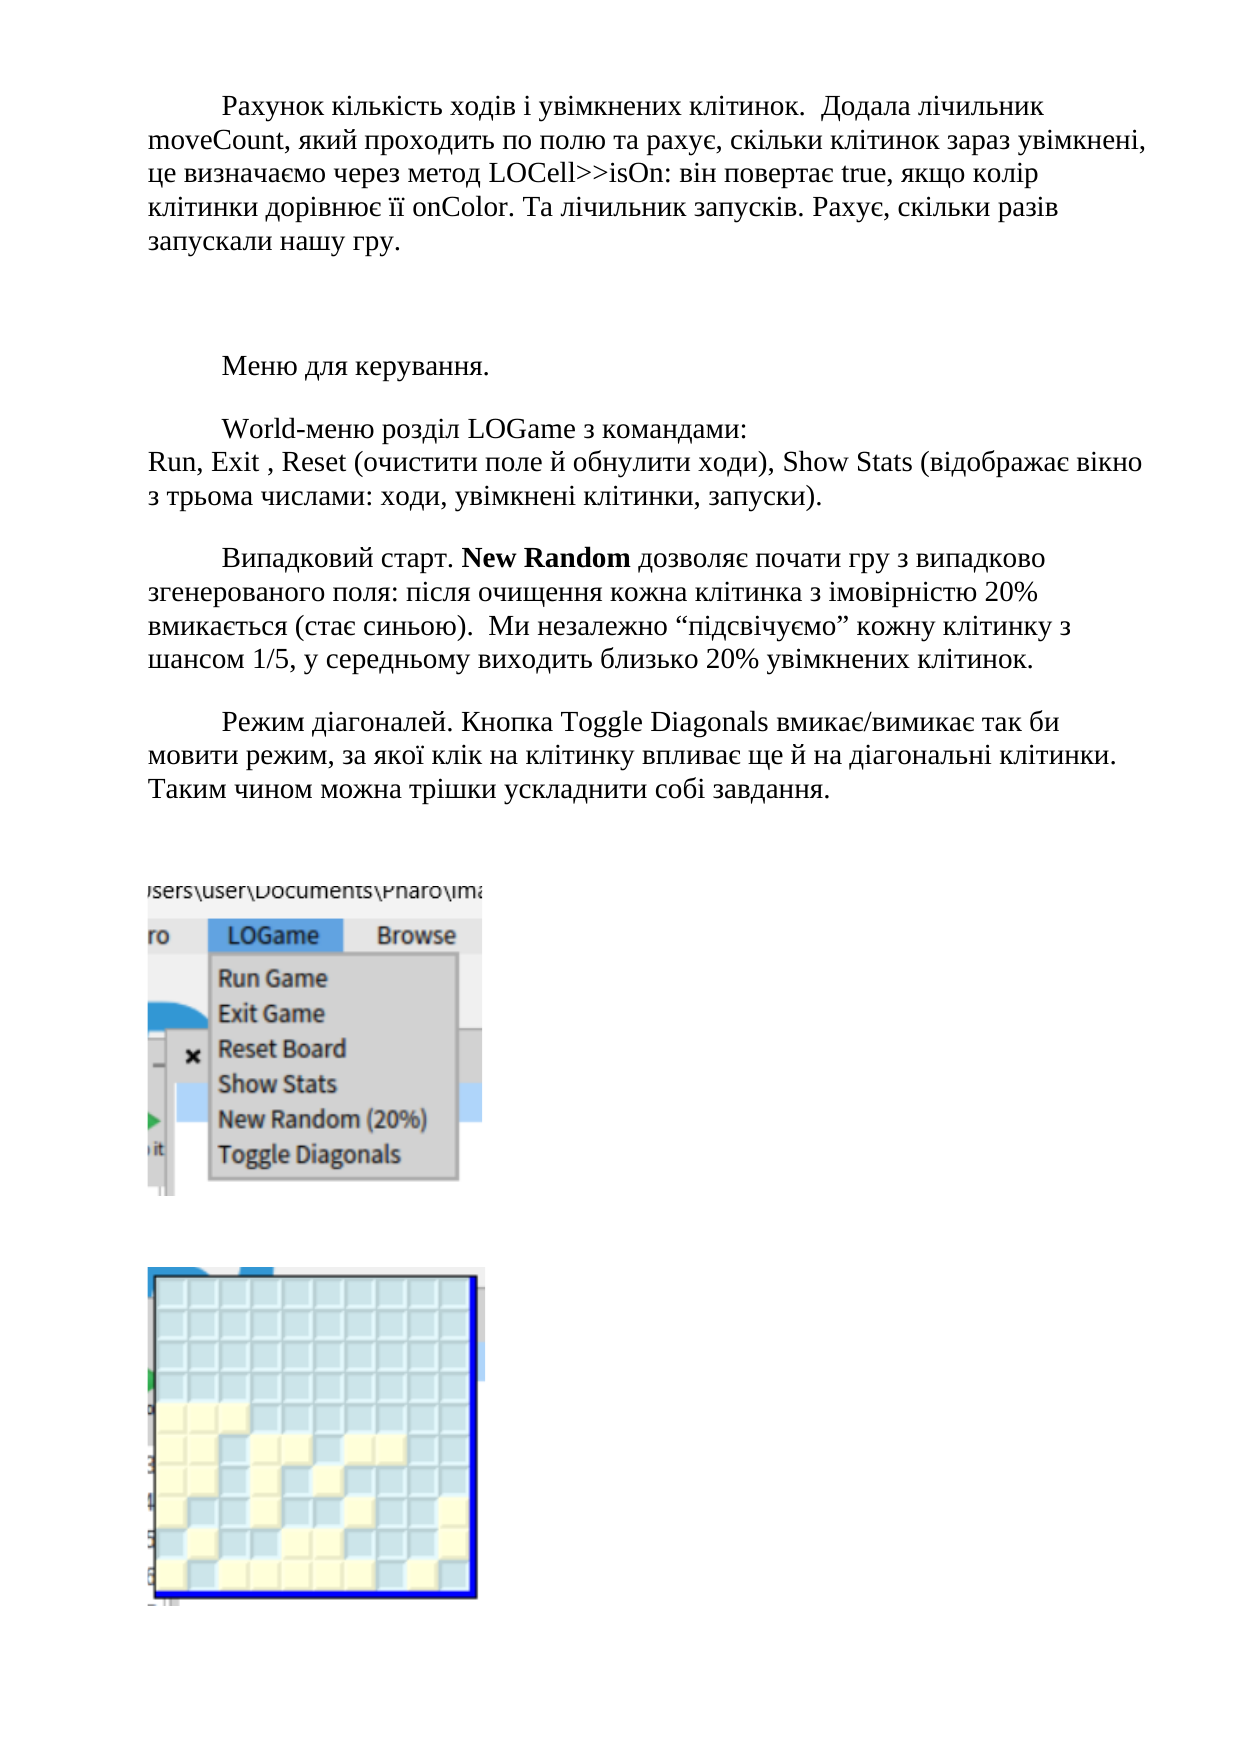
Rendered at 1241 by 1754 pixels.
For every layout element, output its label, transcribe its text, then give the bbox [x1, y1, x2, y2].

text Режим діагоналей. Кнопка Toggle Diagonals вмикає/вимикає так би мовити режим, за якої клік на клітинку впливає ще й на діагональні клітинки. Таким чином можна трішки ускладнити собі завдання. [148, 704, 1152, 804]
text Меню для керування. [148, 348, 1152, 382]
text Рахунок кількість ходів і увімкнених клітинок. Додала лічильник moveCount, який проходить по полю та рахує, скільки клітинок зараз увімкнені, це визначаємо через метод LOCell>>isOn: він повертає true, якщо колір клітинки дорівнює її onColor. Та лічильник запусків. Рахує, скільки разів запускали нашу гру. [148, 88, 1152, 256]
text Випадковий старт. New Random дозволяє почати гру з випадково згенерованого поля: після очищення кожна клітинка з імовірністю 20% вмикається (стає синьою). Ми незалежно “підсвічуємо” кожну клітинку з шансом 1/5, у середньому виходить близько 20% увімкнених клітинок. [148, 541, 1152, 675]
picture [147, 1267, 486, 1606]
text World-меню розділ LOGame з командами: Run, Exit , Reset (очистити поле й обнулити ходи), Show Stats (відображає вікно з трьома числами: ходи, увімкнені клітинки, запуски). [148, 411, 1152, 511]
picture [147, 886, 483, 1196]
